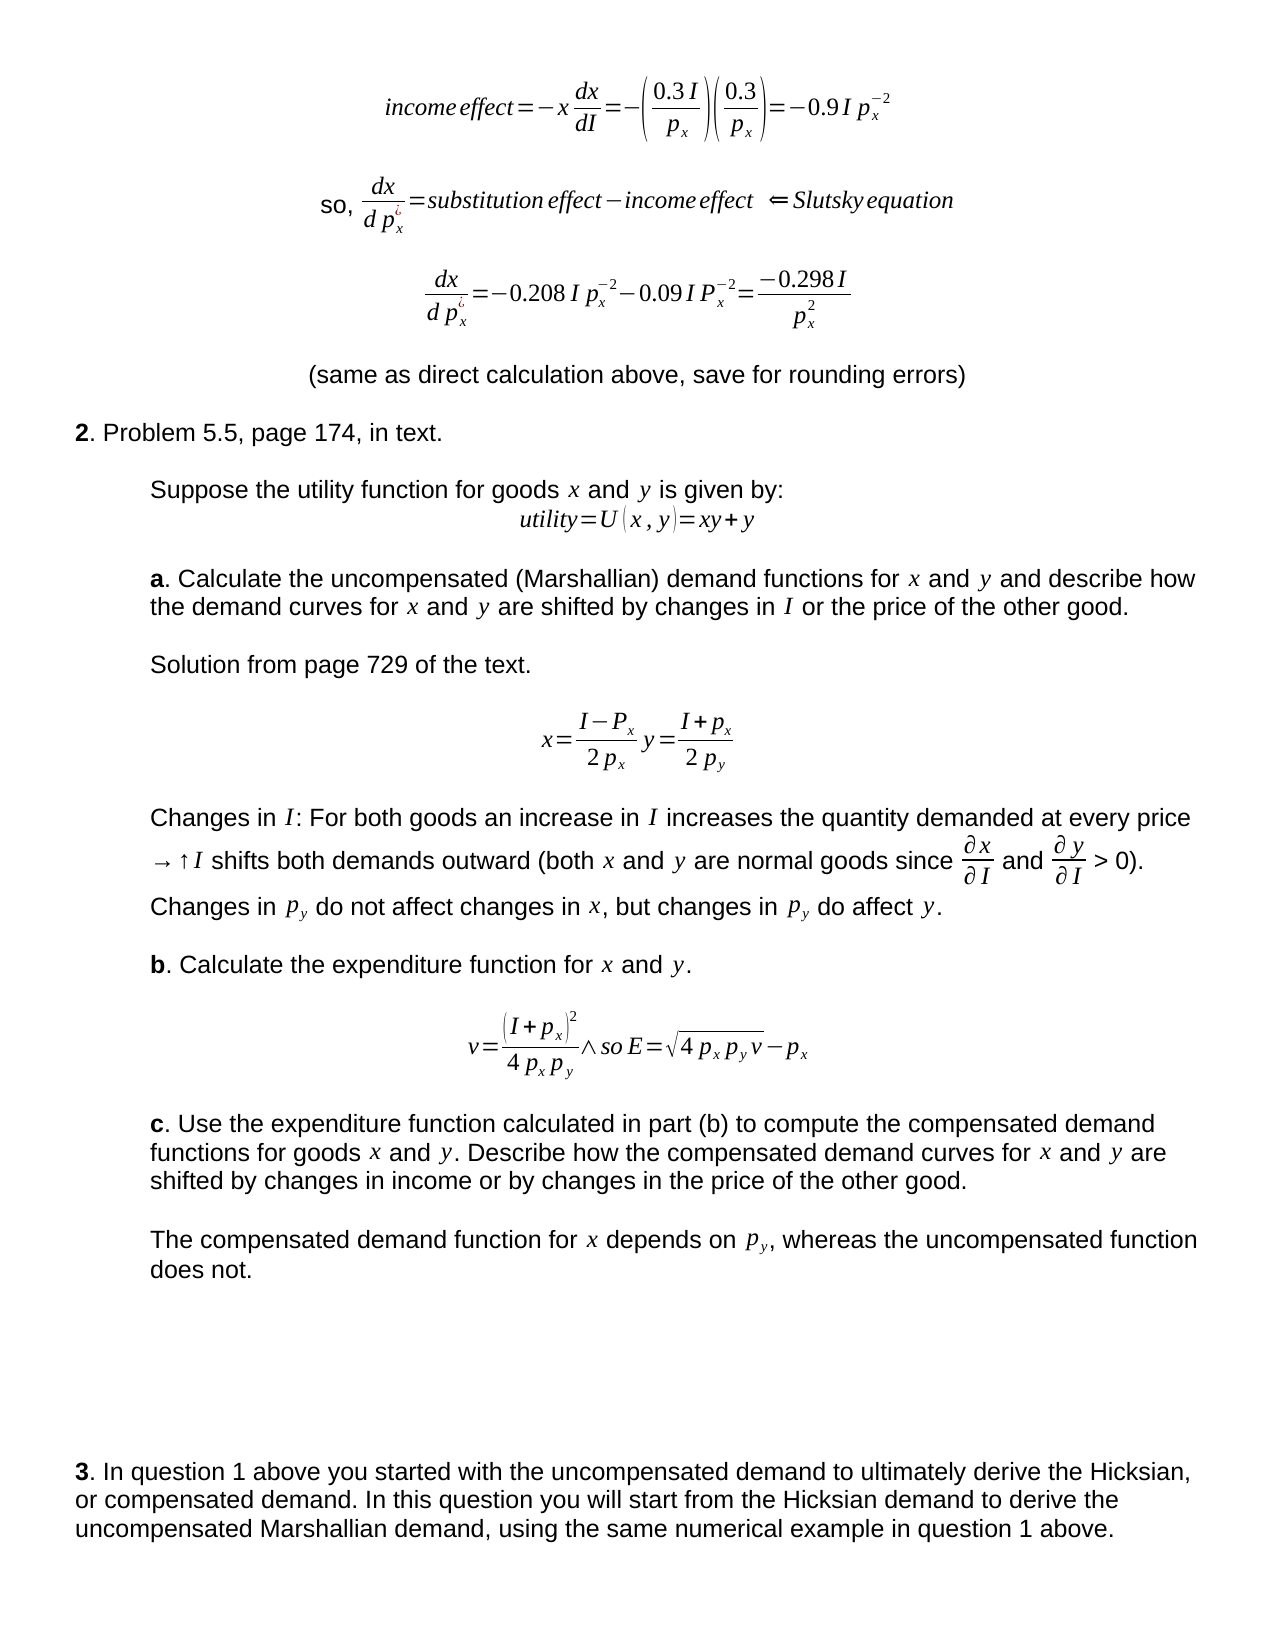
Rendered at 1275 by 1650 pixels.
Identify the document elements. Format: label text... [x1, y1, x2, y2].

text Solution from page 729 of the text. [75, 650, 1200, 679]
text Changes in : For both goods an increase in increases the quantity demanded at every price shifts both demands outward (both and are normal goods since and > 0). [150, 802, 1200, 890]
text a. Calculate the uncompensated (Marshallian) demand functions for and and describe how the demand curves for and are shifted by changes in or the price of the other good. [150, 564, 1200, 621]
text c. Use the expenditure function calculated in part (b) to compute the compensated demand functions for goods and . Describe how the compensated demand curves for and are shifted by changes in income or by changes in the price of the other good. [150, 1109, 1200, 1195]
text so, [75, 173, 1200, 237]
text 2. Problem 5.5, page 174, in text. [75, 418, 1200, 447]
text b. Calculate the expenditure function for and . [75, 950, 1200, 979]
text Changes in do not affect changes in , but changes in do affect . [150, 890, 1200, 922]
text 3. In question 1 above you started with the uncompensated demand to ultimately derive the Hicksian, or compensated demand. In this question you will start from the Hicksian demand to derive the uncompensated Marshallian demand, using the same numerical example in question 1 above. [75, 1456, 1200, 1543]
text (same as direct calculation above, save for rounding errors) [75, 361, 1200, 389]
text The compensated demand function for depends on , whereas the uncompensated function does not. [150, 1224, 1200, 1284]
text Suppose the utility function for goods and is given by: [75, 476, 1200, 504]
